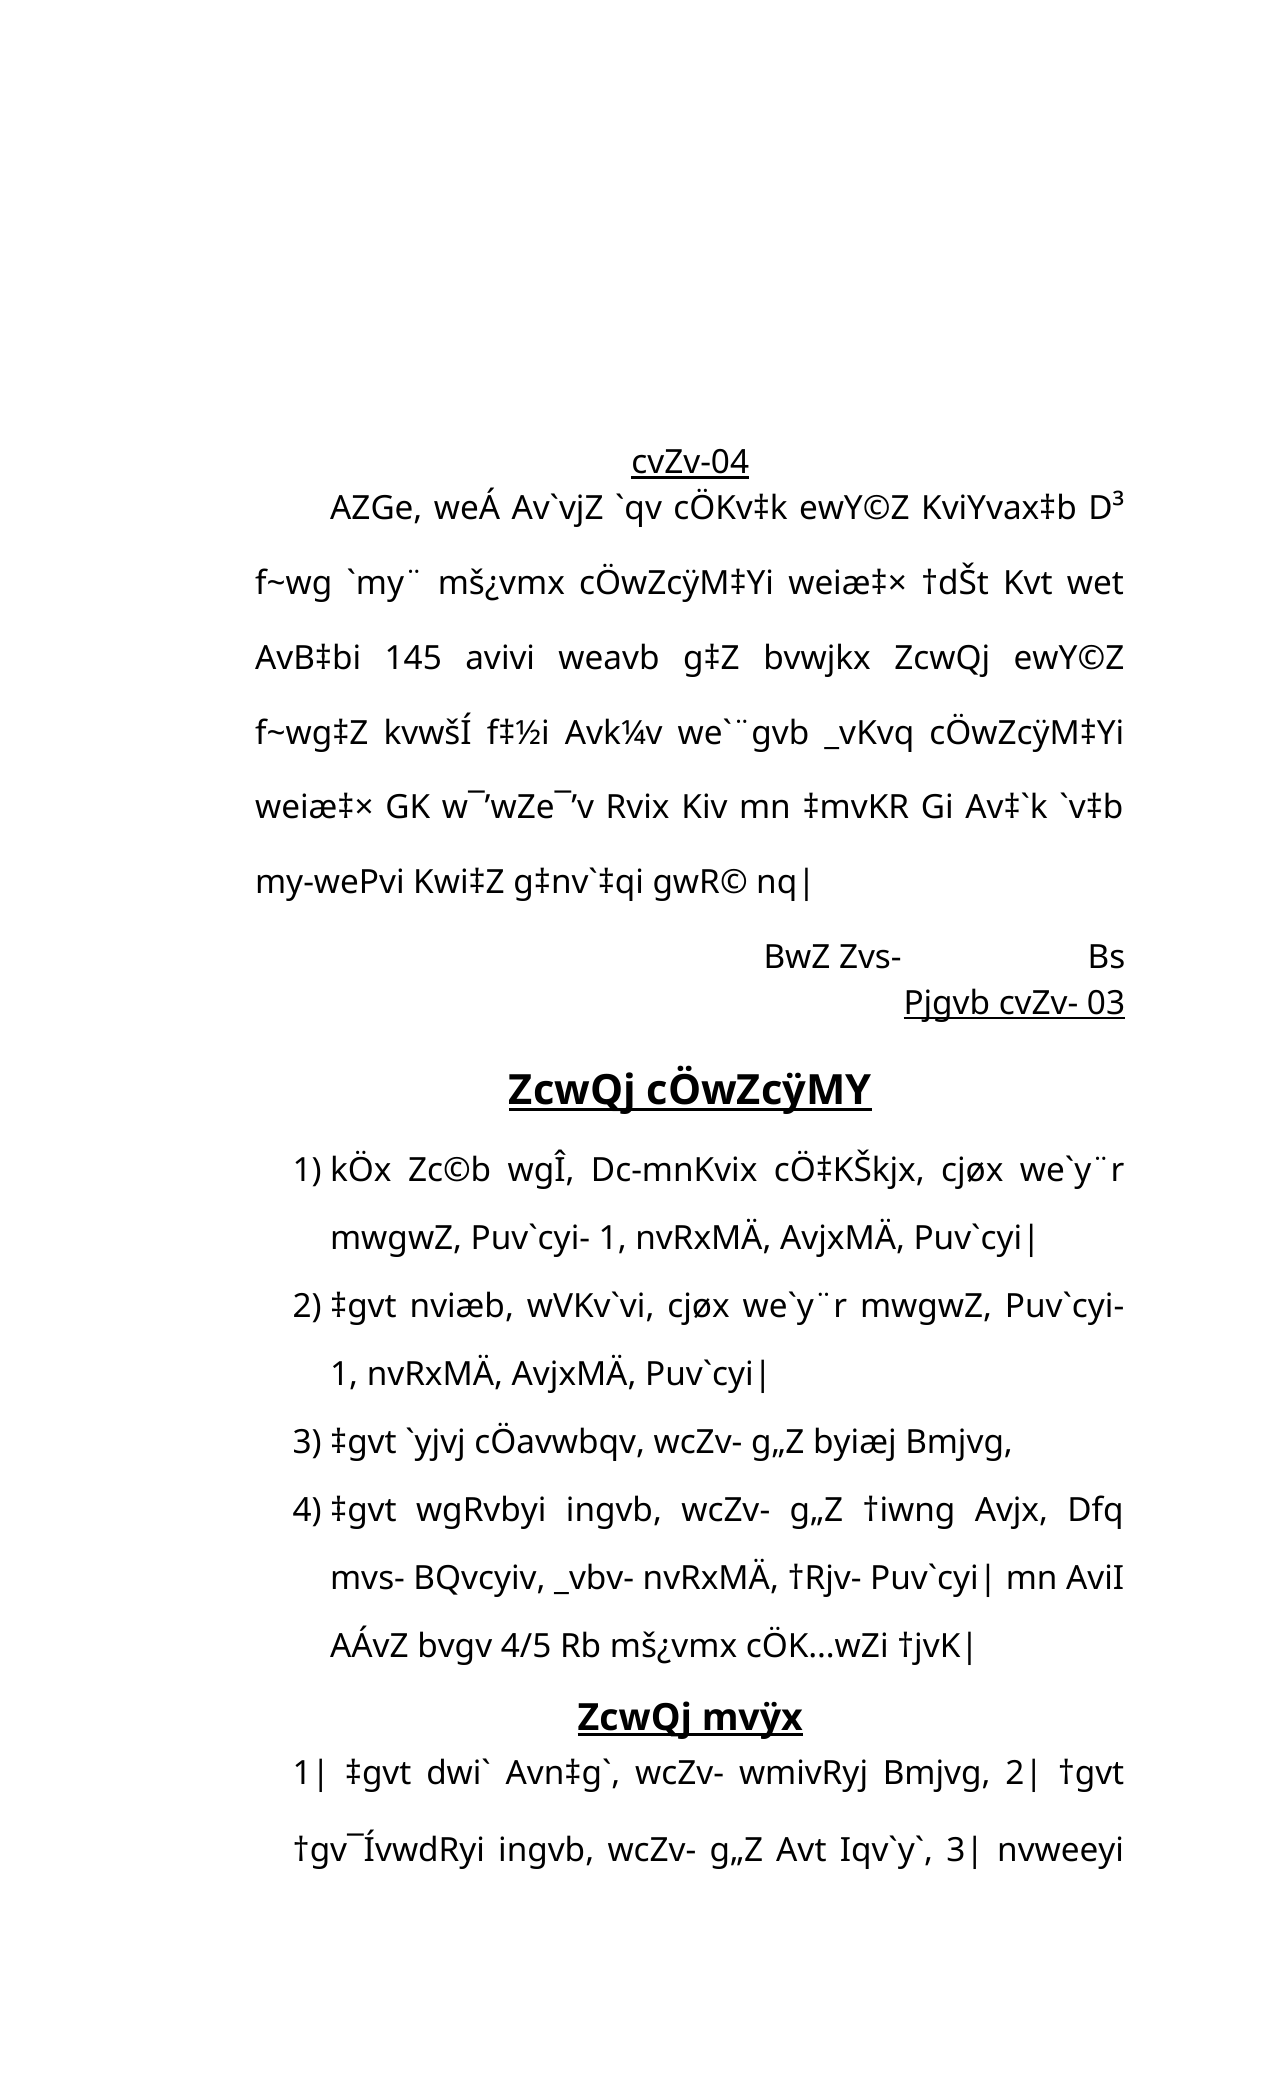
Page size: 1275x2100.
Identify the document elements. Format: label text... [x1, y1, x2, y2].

text BwZ Zvs- 03/05/2018Bs [405, 933, 1125, 978]
list ‡gvt `yjvj cÖavwbqv, wcZv- g„Z byiæj Bmjvg, [292, 1418, 1125, 1463]
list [292, 1749, 1125, 1872]
list ‡gvt wgRvbyi ingvb, wcZv- g„Z †iwng Avjx, Dfq mvs- BQvcyiv, _vbv- nvRxMÄ, †Rjv- Puv`cyi| mn AviI AÁvZ bvgv 4/5 Rb mš¿vmx cÖK…wZi †jvK| [292, 1486, 1125, 1668]
text AZGe, weÁ Av`vjZ `qv cÖKv‡k ewY©Z KviYvax‡b D³ f~wg `my¨ mš¿vmx cÖwZcÿM‡Yi weiæ‡× †dŠt Kvt wet AvB‡bi 145 avivi weavb g‡Z bvwjkx ZcwQj ewY©Z f~wg‡Z kvwšÍ f‡½i Avk¼v we`¨gvb _vKvq cÖwZcÿM‡Yi weiæ‡× GK w¯’wZe¯’v Rvix Kiv mn ‡mvKR Gi Av‡`k `v‡b my-wePvi Kwi‡Z g‡nv`‡qi gwR© nq| [255, 484, 1125, 904]
list ‡gvt nviæb, wVKv`vi, cjøx we`y¨r mwgwZ, Puv`cyi- 1, nvRxMÄ, AvjxMÄ, Puv`cyi| [292, 1282, 1125, 1395]
text ZcwQj cÖwZcÿMY [255, 1060, 1125, 1117]
list kÖx Zc©b wgÎ, Dc-mnKvix cÖ‡KŠkjx, cjøx we`y¨r mwgwZ, Puv`cyi- 1, nvRxMÄ, AvjxMÄ, Puv`cyi| [292, 1145, 1125, 1259]
text ZcwQj mvÿx [255, 1690, 1125, 1741]
text Pjgvb cvZv- 03 [255, 978, 1125, 1024]
